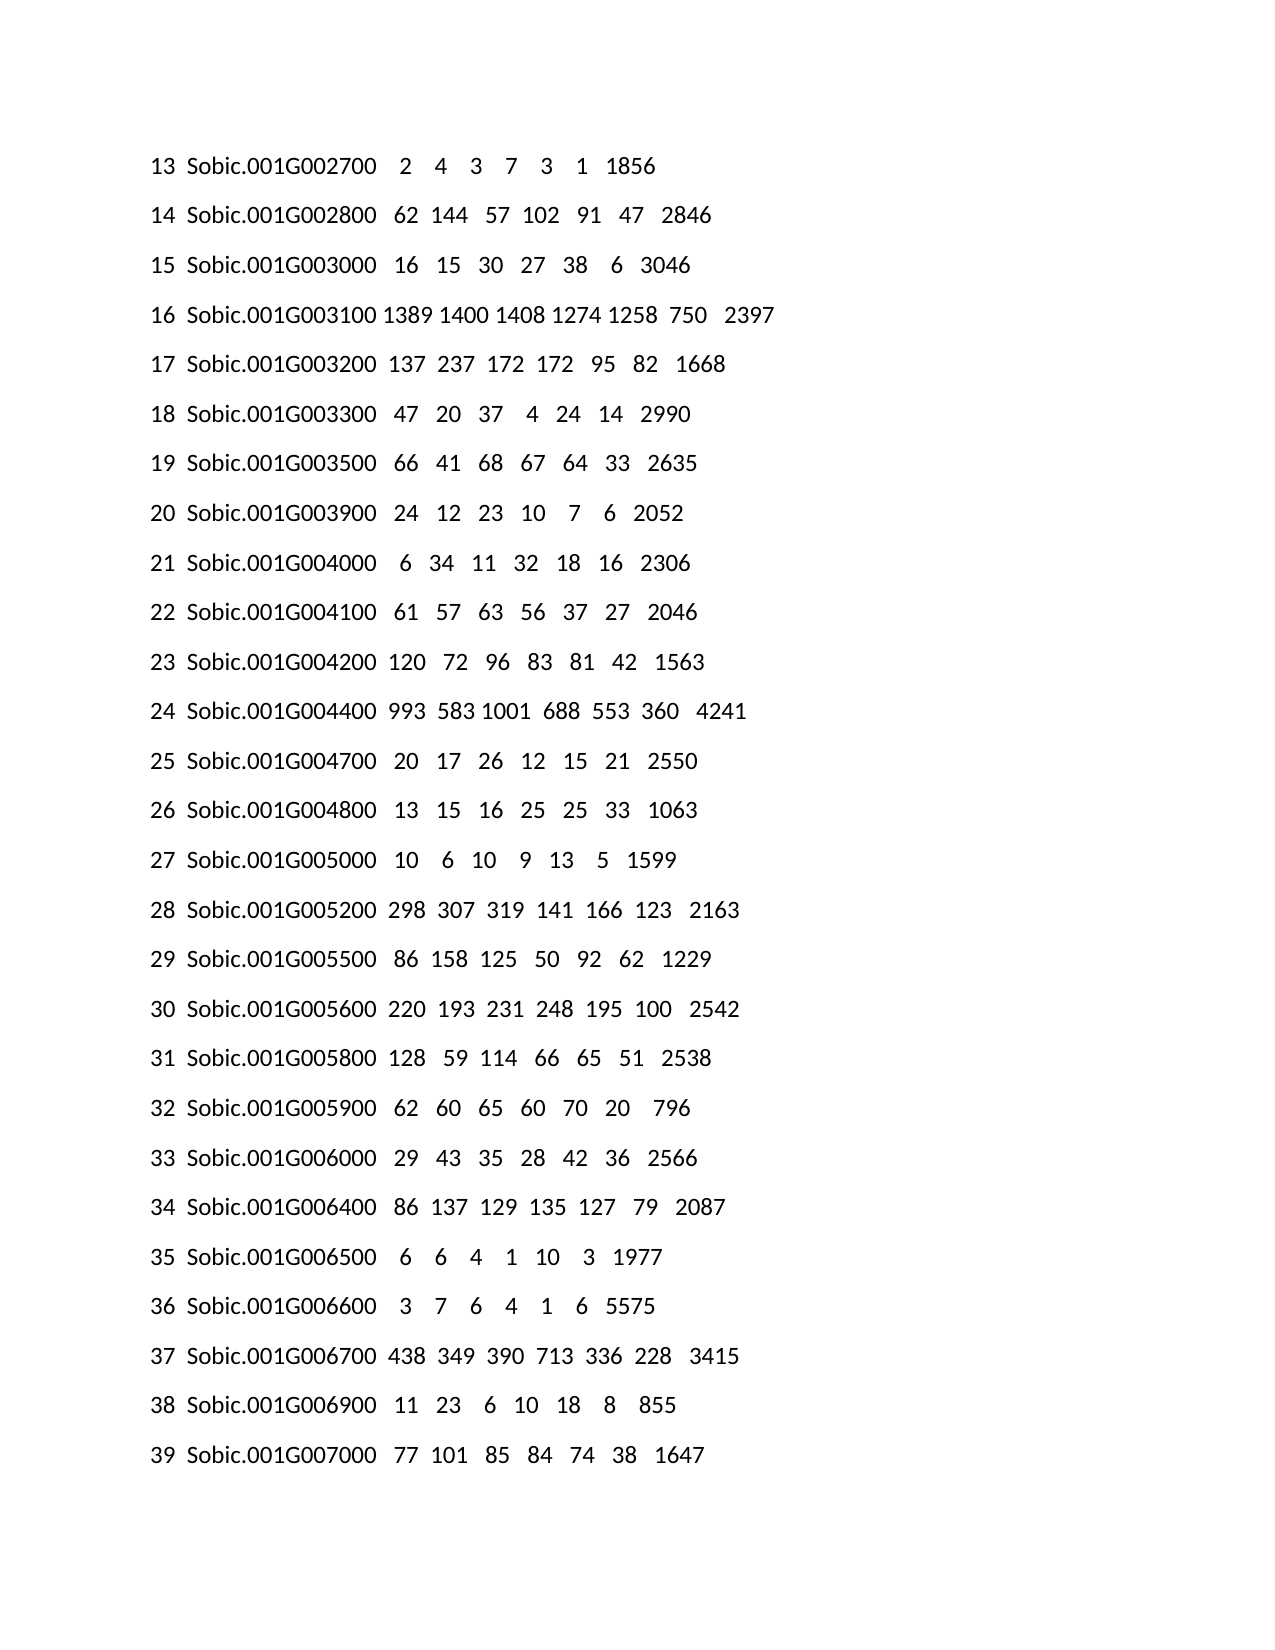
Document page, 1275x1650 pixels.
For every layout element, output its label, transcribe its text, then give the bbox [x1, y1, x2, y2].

text 39 Sobic.001G007000 77 101 85 84 74 38 1647 [150, 1439, 1125, 1470]
text 22 Sobic.001G004100 61 57 63 56 37 27 2046 [150, 596, 1125, 627]
text 19 Sobic.001G003500 66 41 68 67 64 33 2635 [150, 447, 1125, 478]
text 31 Sobic.001G005800 128 59 114 66 65 51 2538 [150, 1042, 1125, 1073]
text 15 Sobic.001G003000 16 15 30 27 38 6 3046 [150, 249, 1125, 280]
text 38 Sobic.001G006900 11 23 6 10 18 8 855 [150, 1389, 1125, 1420]
text 20 Sobic.001G003900 24 12 23 10 7 6 2052 [150, 497, 1125, 528]
text 34 Sobic.001G006400 86 137 129 135 127 79 2087 [150, 1191, 1125, 1222]
text 14 Sobic.001G002800 62 144 57 102 91 47 2846 [150, 199, 1125, 230]
text 13 Sobic.001G002700 2 4 3 7 3 1 1856 [150, 150, 1125, 181]
text 21 Sobic.001G004000 6 34 11 32 18 16 2306 [150, 547, 1125, 577]
text 17 Sobic.001G003200 137 237 172 172 95 82 1668 [150, 348, 1125, 379]
text 37 Sobic.001G006700 438 349 390 713 336 228 3415 [150, 1340, 1125, 1371]
text 36 Sobic.001G006600 3 7 6 4 1 6 5575 [150, 1290, 1125, 1321]
text 30 Sobic.001G005600 220 193 231 248 195 100 2542 [150, 993, 1125, 1023]
text 25 Sobic.001G004700 20 17 26 12 15 21 2550 [150, 745, 1125, 776]
text 27 Sobic.001G005000 10 6 10 9 13 5 1599 [150, 844, 1125, 875]
text 26 Sobic.001G004800 13 15 16 25 25 33 1063 [150, 794, 1125, 825]
text 33 Sobic.001G006000 29 43 35 28 42 36 2566 [150, 1142, 1125, 1172]
text 23 Sobic.001G004200 120 72 96 83 81 42 1563 [150, 646, 1125, 676]
text 35 Sobic.001G006500 6 6 4 1 10 3 1977 [150, 1241, 1125, 1271]
text 16 Sobic.001G003100 1389 1400 1408 1274 1258 750 2397 [150, 299, 1125, 329]
text 29 Sobic.001G005500 86 158 125 50 92 62 1229 [150, 943, 1125, 974]
text 28 Sobic.001G005200 298 307 319 141 166 123 2163 [150, 894, 1125, 924]
text 24 Sobic.001G004400 993 583 1001 688 553 360 4241 [150, 695, 1125, 726]
text 18 Sobic.001G003300 47 20 37 4 24 14 2990 [150, 398, 1125, 428]
text 32 Sobic.001G005900 62 60 65 60 70 20 796 [150, 1092, 1125, 1123]
